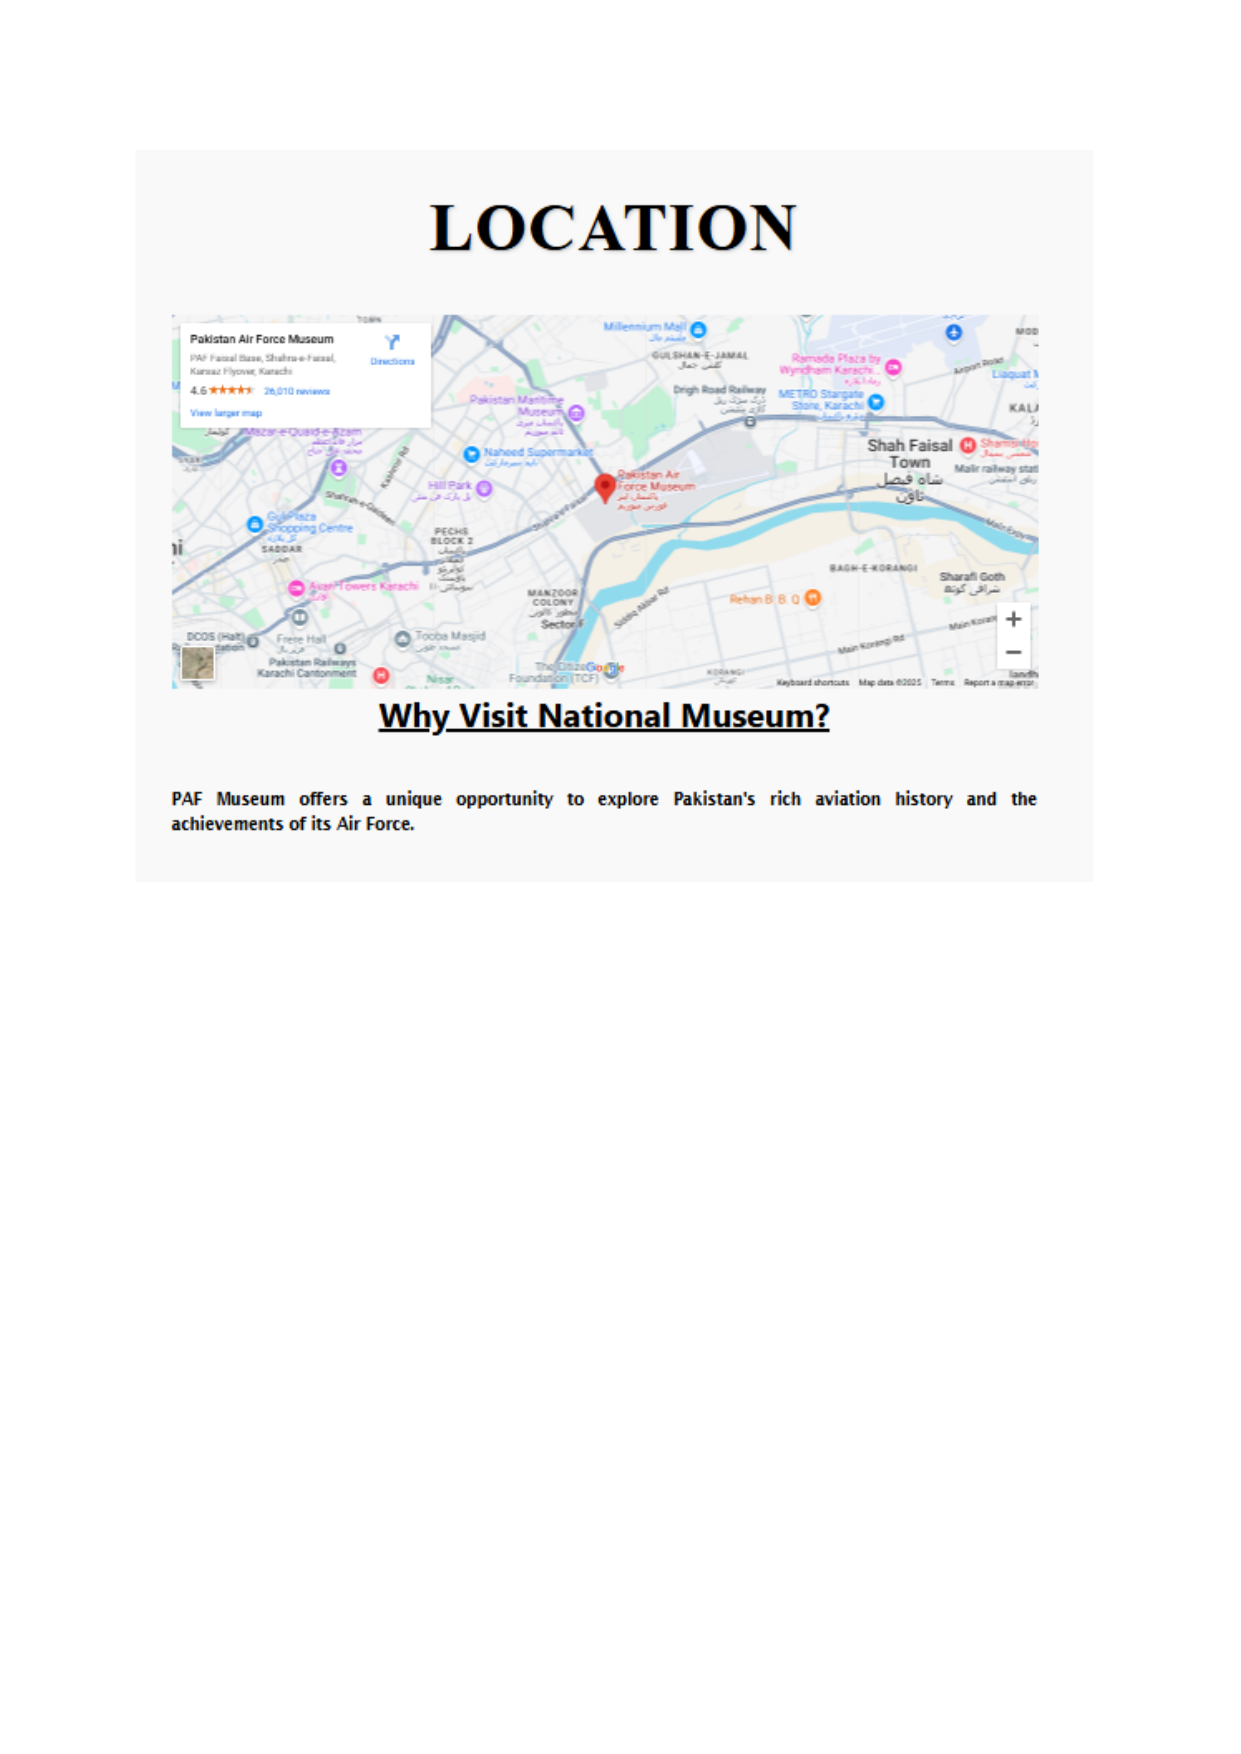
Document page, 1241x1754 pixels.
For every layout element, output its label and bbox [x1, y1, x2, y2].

picture [106, 150, 1122, 882]
